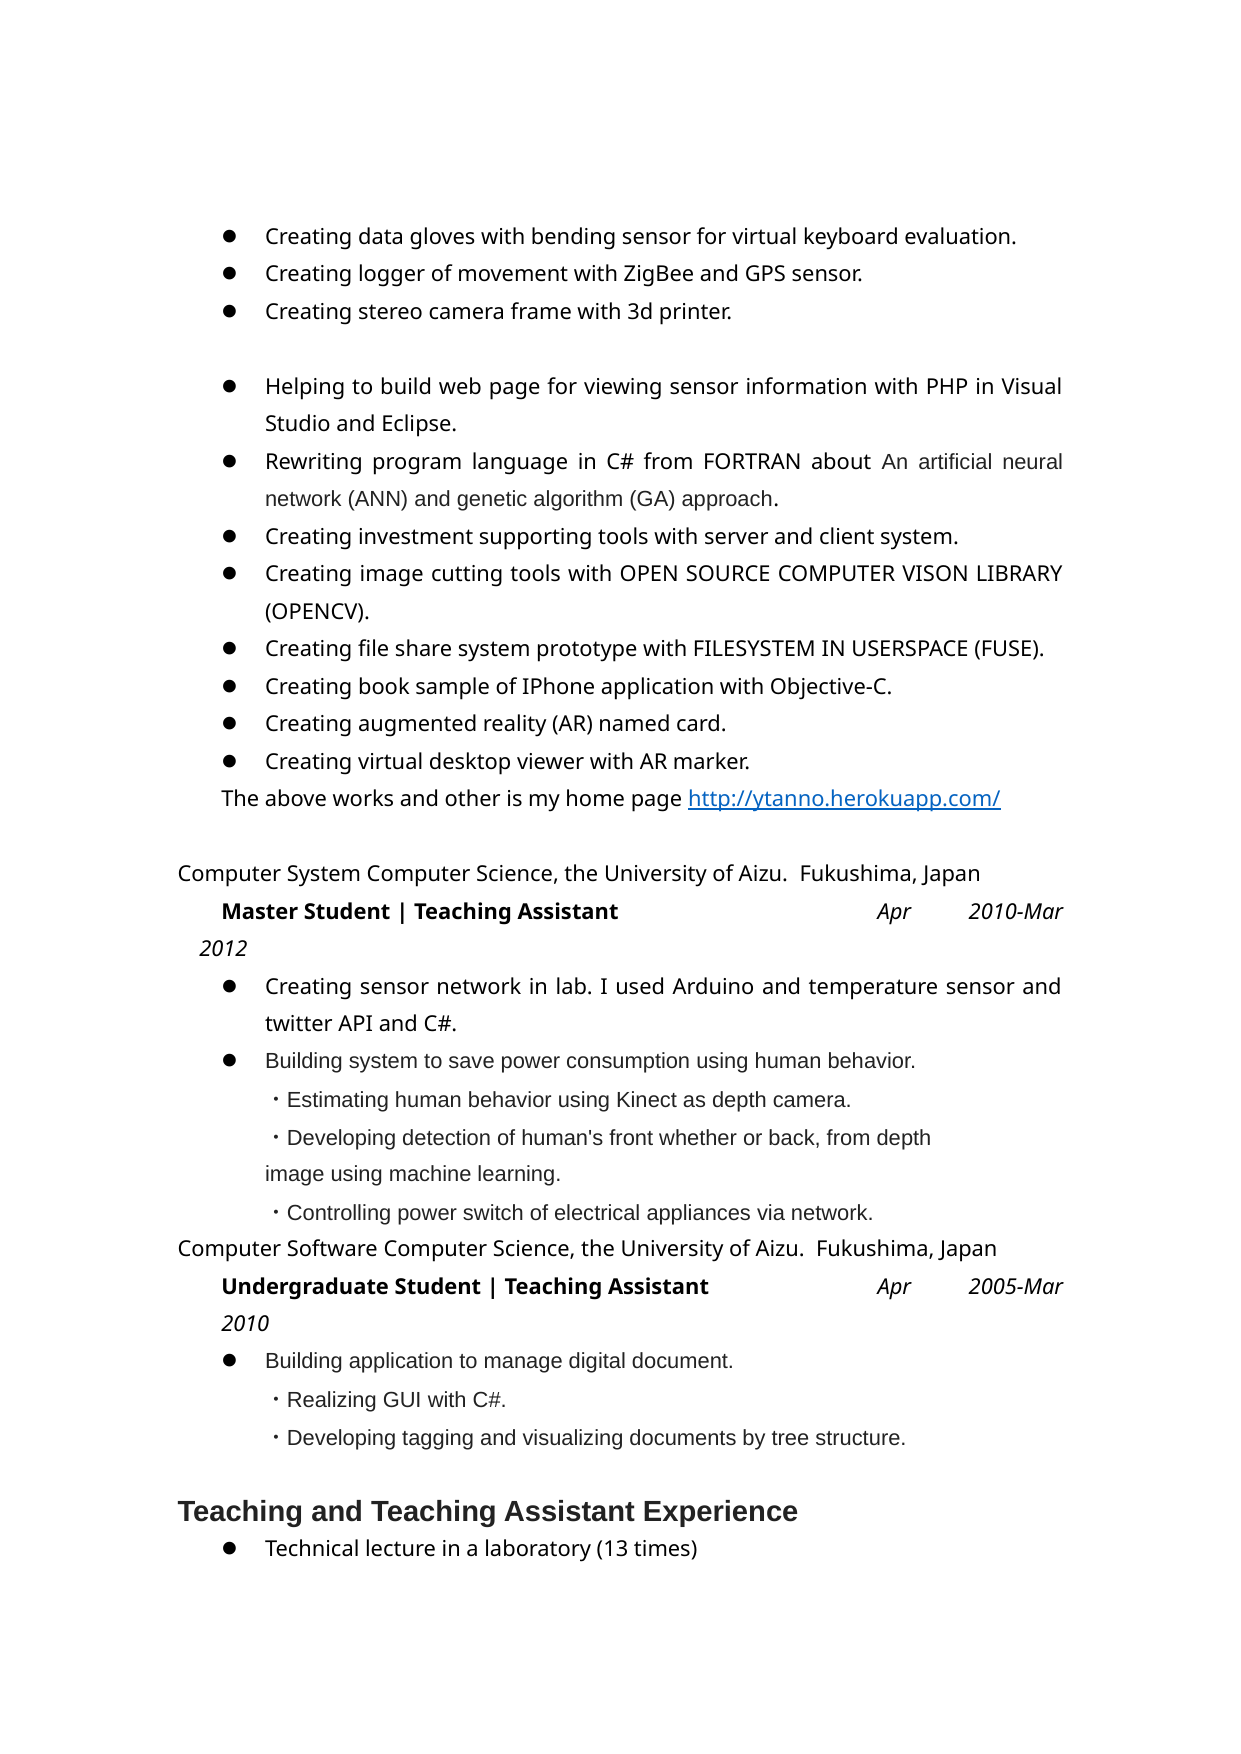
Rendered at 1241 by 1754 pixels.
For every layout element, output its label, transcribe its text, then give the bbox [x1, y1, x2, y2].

list Technical lecture in a laboratory (13 times) [221, 1529, 1063, 1567]
list Building system to save power consumption using human behavior. ・Estimating human behavior using Kinect as depth camera. ・Developing detection of human's front whether or back, from depth image using machine learning. ・Controlling power switch of electrical appliances via network. [221, 1042, 1063, 1229]
list Creating book sample of IPhone application with Objective-C. [221, 667, 1063, 704]
list Creating stereo camera frame with 3d printer. [221, 292, 1063, 329]
list Creating augmented reality (AR) named card. [221, 704, 1063, 742]
list Creating investment supporting tools with server and client system. [221, 517, 1063, 554]
list Creating virtual desktop viewer with AR marker. [221, 742, 1063, 779]
text Undergraduate Student | Teaching Assistant Apr 2005-Mar 2010 [221, 1267, 1063, 1342]
text The above works and other is my home page http://ytanno.herokuapp.com/ [221, 779, 1063, 817]
text Computer System Computer Science, the University of Aizu. Fukushima, Japan [177, 854, 1063, 892]
text Computer Software Computer Science, the University of Aizu. Fukushima, Japan [177, 1229, 1063, 1267]
list Creating data gloves with bending sensor for virtual keyboard evaluation. [221, 217, 1063, 254]
list Creating logger of movement with ZigBee and GPS sensor. [221, 254, 1063, 292]
text Master Student | Teaching Assistant Apr 2010-Mar 2012 [199, 892, 1063, 967]
list Building application to manage digital document. ・Realizing GUI with C#. ・Developing tagging and visualizing documents by tree structure. [221, 1342, 1063, 1454]
list Helping to build web page for viewing sensor information with PHP in Visual Studio and Eclipse. [221, 367, 1063, 442]
list Creating file share system prototype with FILESYSTEM IN USERSPACE (FUSE). [221, 629, 1063, 667]
text Teaching and Teaching Assistant Experience [177, 1492, 1063, 1529]
list Rewriting program language in C# from FORTRAN about An artificial neural network (ANN) and genetic algorithm (GA) approach. [221, 442, 1063, 517]
list Creating image cutting tools with OPEN SOURCE COMPUTER VISON LIBRARY (OPENCV). [221, 554, 1063, 629]
list Creating sensor network in lab. I used Arduino and temperature sensor and twitter API and C#. [221, 967, 1063, 1042]
